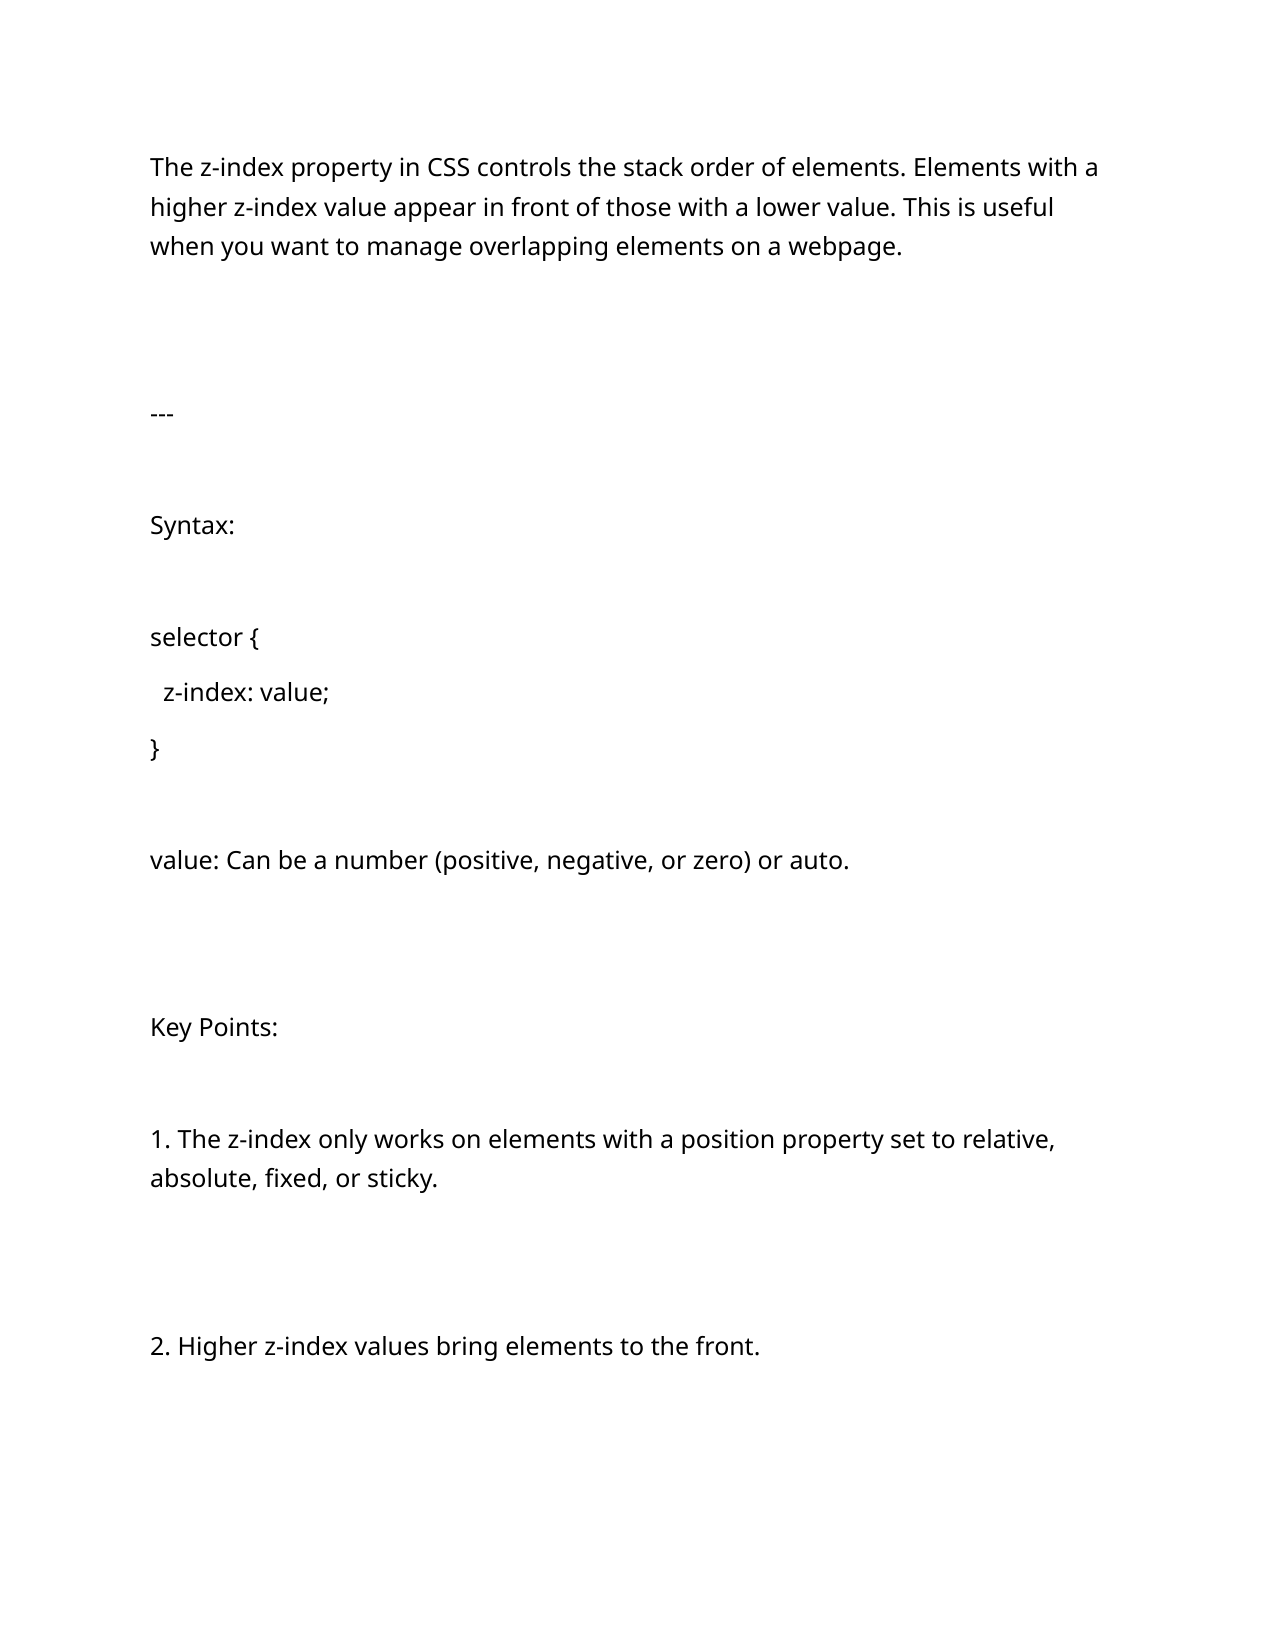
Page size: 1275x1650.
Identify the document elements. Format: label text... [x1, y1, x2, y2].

text --- [150, 396, 1125, 430]
text Syntax: [150, 507, 1125, 542]
text } [150, 731, 1125, 765]
text Key Points: [150, 1010, 1125, 1044]
text 2. Higher z-index values bring elements to the front. [150, 1328, 1125, 1362]
text z-index: value; [150, 675, 1125, 709]
text value: Can be a number (positive, negative, or zero) or auto. [150, 842, 1125, 877]
text 1. The z-index only works on elements with a position property set to relative, absolute, fixed, or sticky. [150, 1122, 1125, 1195]
text selector { [150, 619, 1125, 653]
text The z-index property in CSS controls the stack order of elements. Elements with a higher z-index value appear in front of those with a lower value. This is useful when you want to manage overlapping elements on a webpage. [150, 150, 1125, 262]
